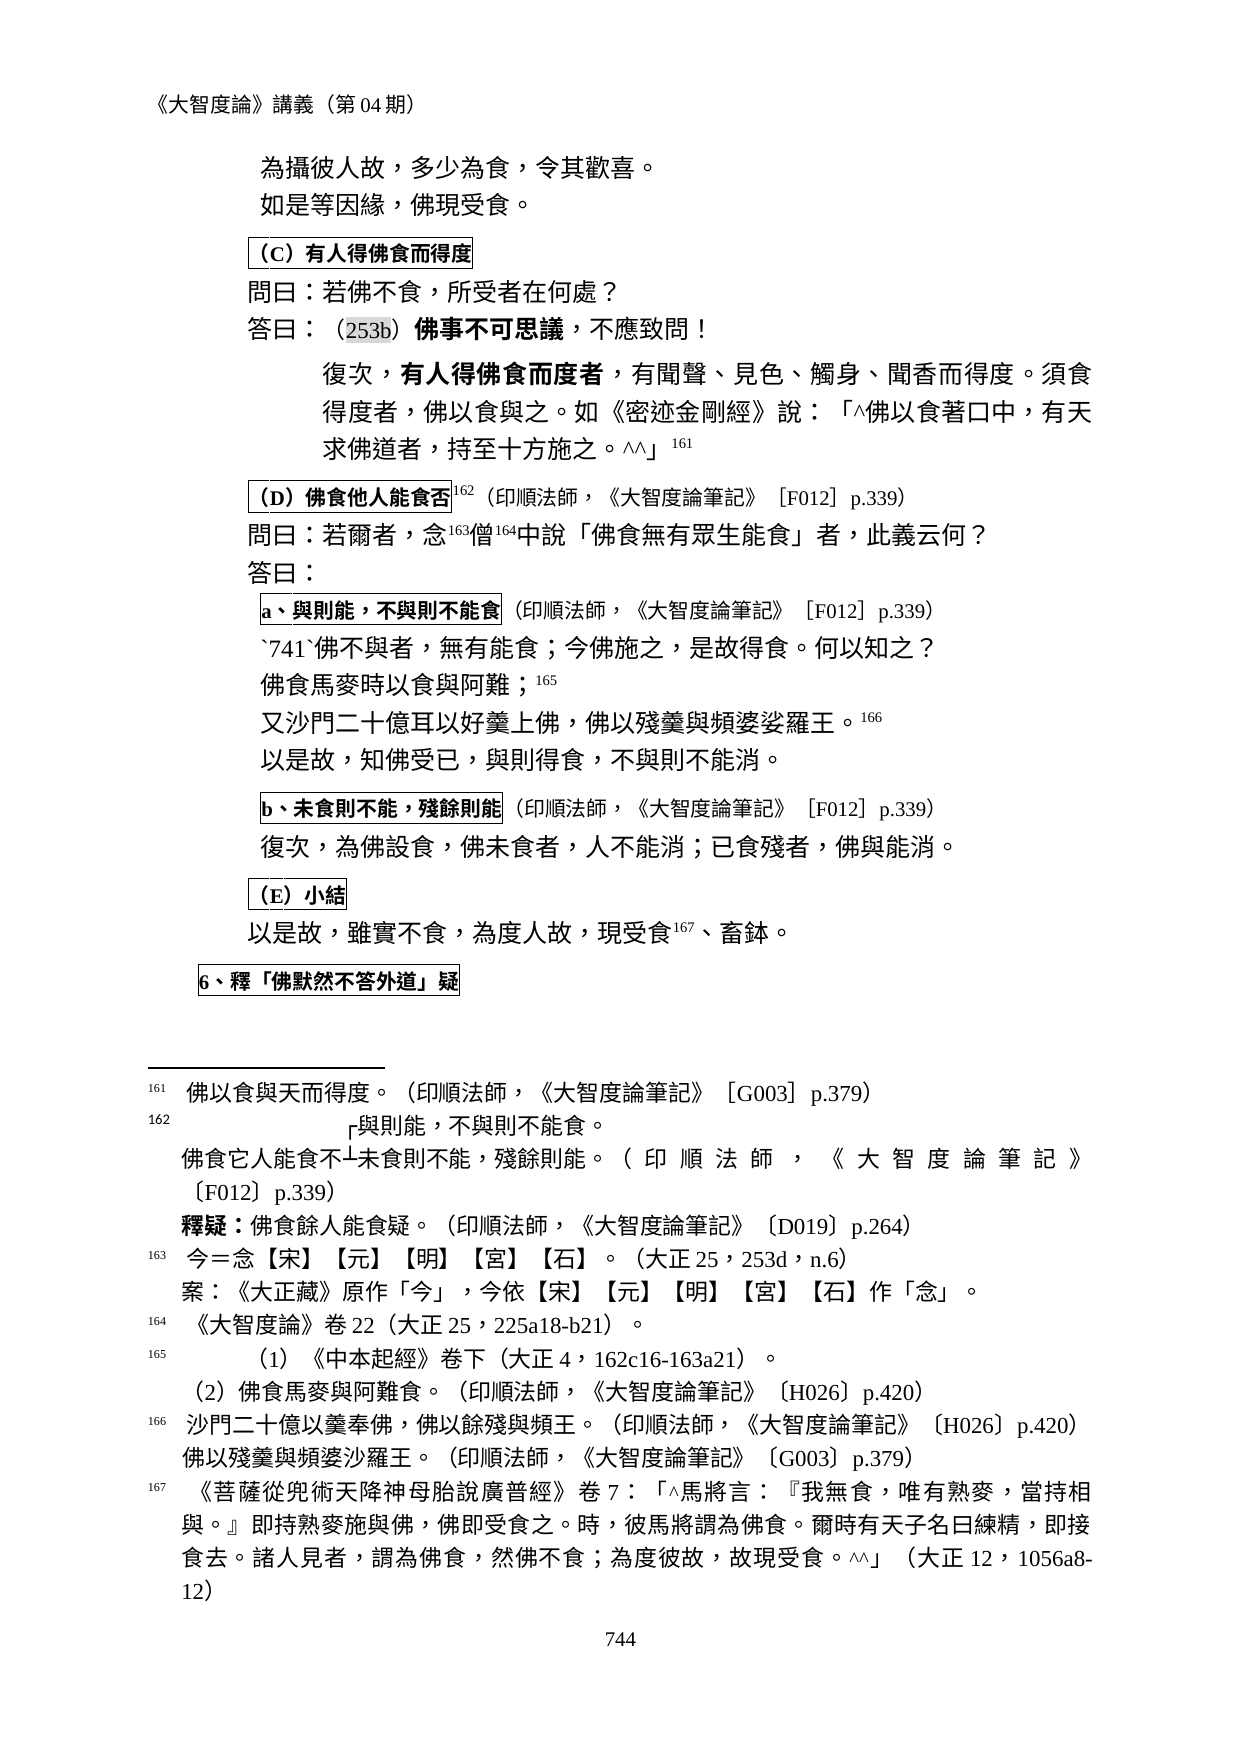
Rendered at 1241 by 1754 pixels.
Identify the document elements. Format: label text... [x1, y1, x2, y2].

text a、與則能，不與則不能食（印順法師，《大智度論筆記》［F012］p.339） [260, 590, 1092, 628]
text 問曰：若佛不食，所受者在何處？ [248, 271, 1092, 309]
text 復次，有人得佛食而度者，有聞聲、見色、觸身、聞香而得度。須食得度者，佛以食與之。如《密迹金剛經》說：「^佛以食著口中，有天求佛道者，持至十方施之。^^」 [323, 354, 1092, 466]
text 又沙門二十億耳以好羹上佛，佛以殘羹與頻婆娑羅王。 [260, 703, 1092, 740]
text 答曰：（253b）佛事不可思議，不應致問！ [248, 309, 1092, 346]
text （E）小結 [248, 875, 1092, 913]
text 復次，為佛設食，佛未食者，人不能消；已食殘者，佛與能消。 [260, 826, 1092, 864]
text 答曰： [248, 553, 1092, 590]
text 以是故，雖實不食，為度人故，現受食、畜鉢。 [248, 913, 1092, 950]
text （D）佛食他人能食否（印順法師，《大智度論筆記》［F012］p.339） [248, 478, 1092, 515]
text 如是等因緣，佛現受食。 [260, 185, 1092, 223]
text 6、釋「佛默然不答外道」疑 [198, 961, 1092, 999]
text 佛食馬麥時以食與阿難； [260, 665, 1092, 703]
text 復次，有人因布施得度，為是人故，佛受其食，便作是念：「我食得助益佛身。」心大歡喜。以歡喜故，信受佛語。如大國主，臣下請食，王雖不須，為攝彼人故，多少為食，令其歡喜。 [260, 148, 1092, 185]
text b、未食則不能，殘餘則能（印順法師，《大智度論筆記》［F012］p.339） [260, 789, 1092, 826]
text `741`佛不與者，無有能食；今佛施之，是故得食。何以知之？ [260, 628, 1092, 665]
text （C）有人得佛食而得度 [248, 234, 1092, 271]
text 問曰：若爾者，念僧中說「佛食無有眾生能食」者，此義云何？ [248, 515, 1092, 553]
text 以是故，知佛受已，與則得食，不與則不能消。 [260, 740, 1092, 778]
